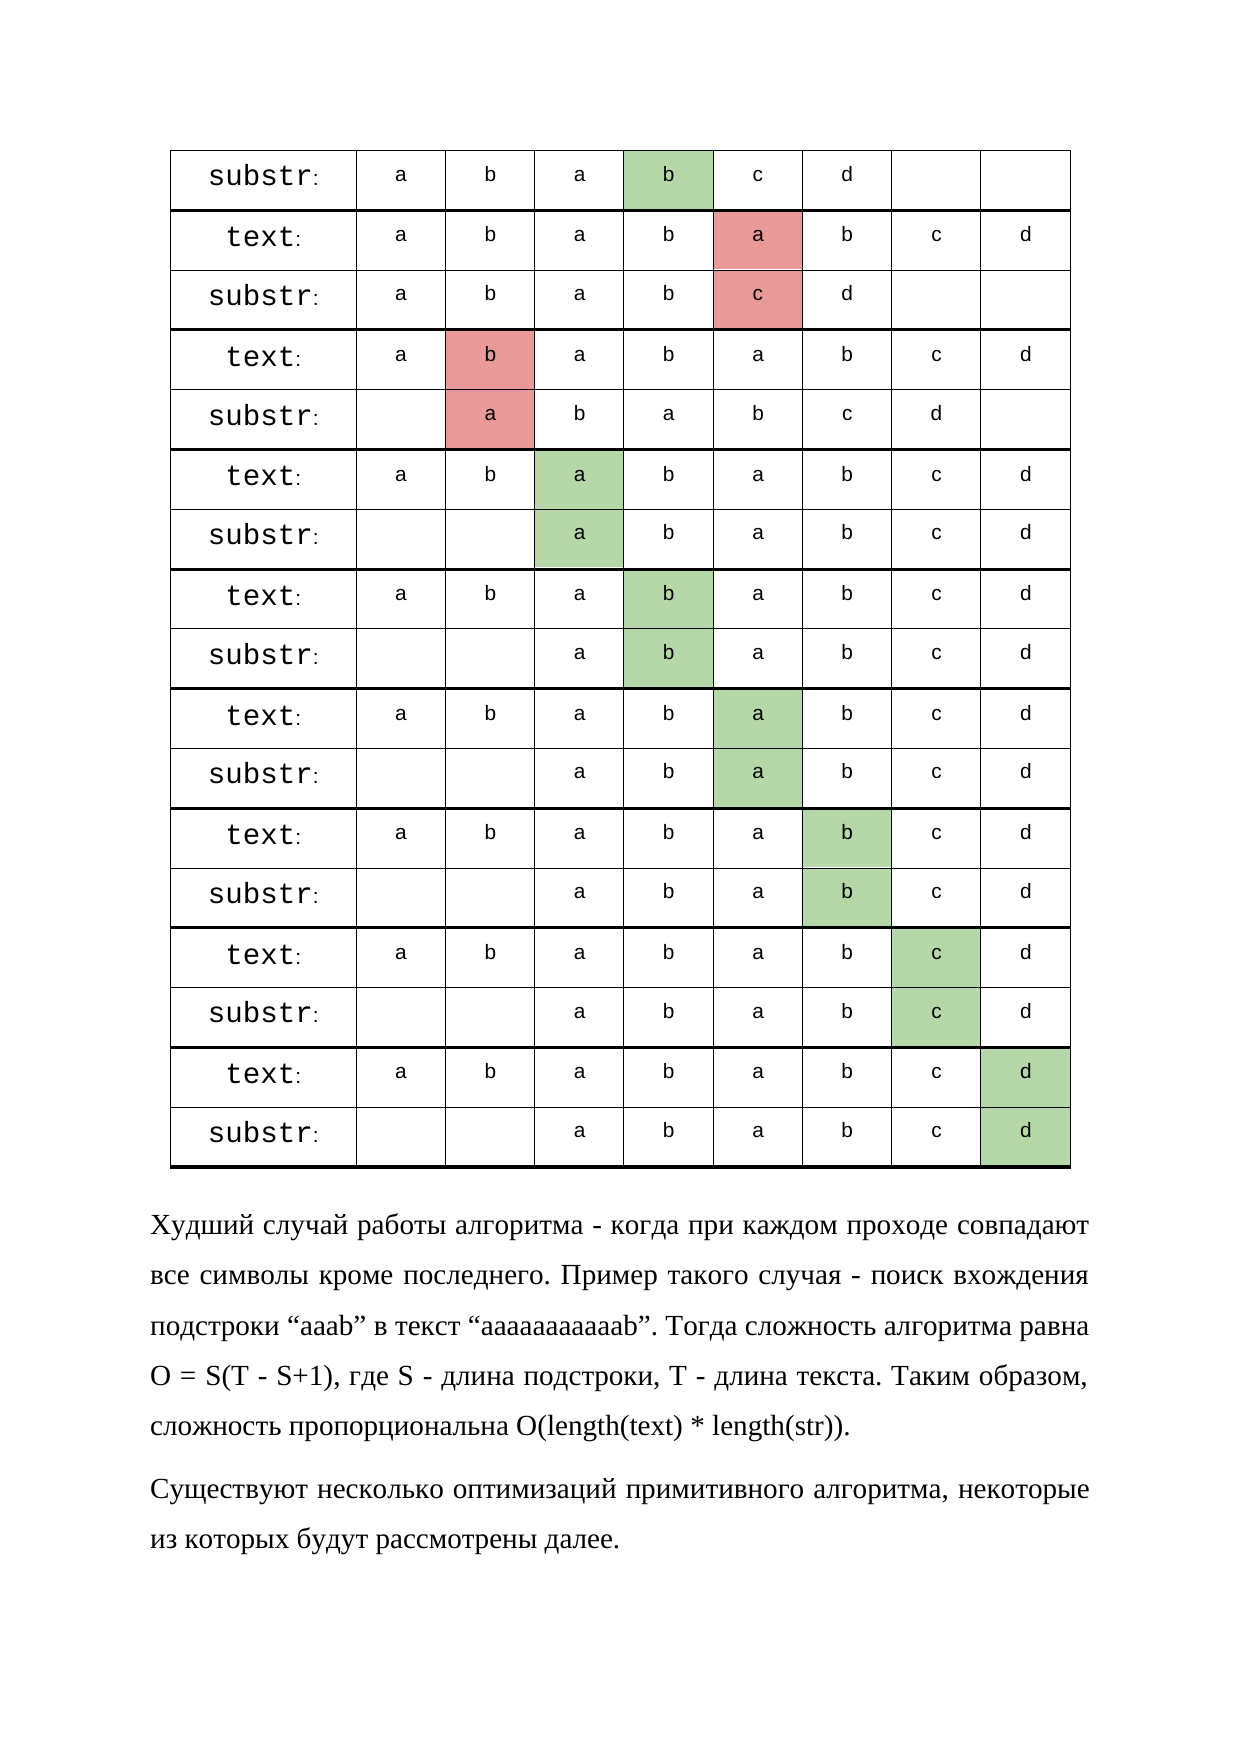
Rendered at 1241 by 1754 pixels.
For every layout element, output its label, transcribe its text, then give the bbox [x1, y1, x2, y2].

table_cell c [892, 1049, 980, 1107]
table_cell a [357, 1049, 445, 1107]
table_cell [357, 629, 445, 687]
table_cell substr: [171, 988, 356, 1046]
table_cell a [535, 810, 623, 867]
table_cell c [892, 629, 980, 687]
table_cell b [624, 510, 713, 567]
table_cell a [714, 749, 802, 807]
table_cell a [714, 988, 802, 1046]
table_cell a [535, 510, 623, 567]
table_cell substr: [171, 510, 356, 567]
table_cell b [624, 212, 713, 269]
table_cell c [892, 869, 980, 926]
table_cell d [981, 629, 1070, 687]
table_cell b [624, 1049, 713, 1107]
table_cell text: [171, 690, 356, 748]
table_cell c [892, 510, 980, 567]
table_cell a [357, 571, 445, 628]
table_cell d [803, 271, 891, 328]
text Худший случай работы алгоритма - когда при каждом проходе совпадают все символы кроме последнего. Пример такого случая - поиск вхождения подстроки “aaab” в текст “aaaaaaaaaaab”. Тогда сложность алгоритма равна O = S(T - S+1), где S - длина подстроки, T - длина текста. Таким образом, сложность пропорциональна O(length(text) * length(str)). [150, 1207, 1090, 1442]
table_cell text: [171, 1049, 356, 1107]
table_cell a [714, 1108, 802, 1165]
table_cell substr: [171, 151, 356, 209]
table_cell a [714, 929, 802, 987]
table_cell c [892, 1108, 980, 1165]
table_cell substr: [171, 1108, 356, 1165]
table_cell a [357, 212, 445, 269]
table_cell c [892, 690, 980, 748]
table_cell b [803, 869, 891, 926]
table_cell b [446, 690, 534, 748]
table_cell b [803, 629, 891, 687]
table_cell a [357, 690, 445, 748]
table_cell substr: [171, 271, 356, 328]
table_cell a [535, 749, 623, 807]
table_cell a [714, 629, 802, 687]
table_cell a [714, 690, 802, 748]
table_cell b [803, 1108, 891, 1165]
table_cell substr: [171, 390, 356, 448]
table_cell b [446, 929, 534, 987]
table_cell b [624, 929, 713, 987]
table_cell [357, 988, 445, 1046]
table_cell a [535, 869, 623, 926]
table_cell a [714, 331, 802, 389]
table_cell a [535, 690, 623, 748]
table_cell [446, 629, 534, 687]
table_cell b [803, 988, 891, 1046]
table_cell c [714, 271, 802, 328]
table_cell d [981, 690, 1070, 748]
table_cell b [624, 271, 713, 328]
table_cell b [803, 1049, 891, 1107]
table_cell a [535, 571, 623, 628]
table_cell [446, 749, 534, 807]
table_cell c [892, 212, 980, 269]
table_cell [446, 510, 534, 567]
table_cell text: [171, 451, 356, 509]
table_cell a [714, 212, 802, 269]
table_cell substr: [171, 749, 356, 807]
table_cell d [981, 929, 1070, 987]
table_cell c [892, 929, 980, 987]
table_cell text: [171, 810, 356, 867]
table_cell b [803, 749, 891, 807]
table_cell b [624, 451, 713, 509]
table_cell c [714, 151, 802, 209]
table_cell d [981, 331, 1070, 389]
table_cell b [446, 451, 534, 509]
table_cell b [803, 690, 891, 748]
table_cell a [535, 929, 623, 987]
table_cell b [624, 571, 713, 628]
table_cell b [714, 390, 802, 448]
table_cell b [446, 331, 534, 389]
table_cell a [357, 271, 445, 328]
table_cell a [446, 390, 534, 448]
table_cell d [981, 810, 1070, 867]
table_cell a [535, 331, 623, 389]
table_cell a [535, 1108, 623, 1165]
table_cell d [981, 749, 1070, 807]
table_cell b [624, 629, 713, 687]
text Существуют несколько оптимизаций примитивного алгоритма, некоторые из которых будут рассмотрены далее. [150, 1471, 1090, 1555]
table_cell a [357, 810, 445, 867]
table_cell a [535, 629, 623, 687]
table_cell b [624, 810, 713, 867]
table_cell [357, 1108, 445, 1165]
table_cell b [803, 212, 891, 269]
table_cell text: [171, 212, 356, 269]
table_cell c [892, 451, 980, 509]
table_cell substr: [171, 869, 356, 926]
table_cell substr: [171, 629, 356, 687]
table_cell c [892, 571, 980, 628]
table_cell [981, 271, 1070, 328]
table_cell a [714, 869, 802, 926]
table_cell a [714, 451, 802, 509]
table_cell [357, 510, 445, 567]
table_cell d [981, 571, 1070, 628]
table_cell a [535, 212, 623, 269]
table_cell b [446, 151, 534, 209]
table_cell b [624, 331, 713, 389]
table_cell [446, 988, 534, 1046]
table_cell a [357, 451, 445, 509]
table_cell b [803, 810, 891, 867]
table_cell b [446, 571, 534, 628]
table_cell b [624, 1108, 713, 1165]
table_cell c [892, 331, 980, 389]
table_cell d [981, 212, 1070, 269]
table_cell d [892, 390, 980, 448]
table_cell [446, 869, 534, 926]
table_cell b [624, 151, 713, 209]
table_cell b [446, 271, 534, 328]
table_cell [981, 390, 1070, 448]
table_cell b [624, 869, 713, 926]
table_cell a [535, 451, 623, 509]
table_cell [981, 151, 1070, 209]
table_cell a [535, 271, 623, 328]
table_cell a [535, 151, 623, 209]
table_cell b [446, 212, 534, 269]
table_cell [446, 1108, 534, 1165]
table_cell b [446, 1049, 534, 1107]
table_cell d [981, 1108, 1070, 1165]
table_cell text: [171, 331, 356, 389]
table_cell b [803, 571, 891, 628]
table_cell c [803, 390, 891, 448]
table_cell a [357, 151, 445, 209]
table_cell [357, 869, 445, 926]
table_cell text: [171, 929, 356, 987]
table_cell d [981, 451, 1070, 509]
table_cell [892, 271, 980, 328]
table_cell a [535, 988, 623, 1046]
table_cell [892, 151, 980, 209]
table_cell d [981, 1049, 1070, 1107]
table_cell a [714, 571, 802, 628]
table_cell a [624, 390, 713, 448]
table_cell [357, 390, 445, 448]
table_cell a [714, 1049, 802, 1107]
table_cell b [803, 510, 891, 567]
table_cell d [981, 869, 1070, 926]
table_cell a [535, 1049, 623, 1107]
table_cell text: [171, 571, 356, 628]
table_cell d [981, 510, 1070, 567]
table_cell b [624, 749, 713, 807]
table_cell [357, 749, 445, 807]
table_cell a [714, 510, 802, 567]
table_cell a [357, 929, 445, 987]
table_cell b [803, 929, 891, 987]
table_cell b [803, 451, 891, 509]
table_cell b [535, 390, 623, 448]
table_cell c [892, 988, 980, 1046]
table_cell b [803, 331, 891, 389]
table_cell d [803, 151, 891, 209]
table_cell b [624, 988, 713, 1046]
table_cell d [981, 988, 1070, 1046]
table_cell c [892, 749, 980, 807]
table_cell b [446, 810, 534, 867]
table_cell a [357, 331, 445, 389]
table_cell a [714, 810, 802, 867]
table_cell c [892, 810, 980, 867]
table_cell b [624, 690, 713, 748]
